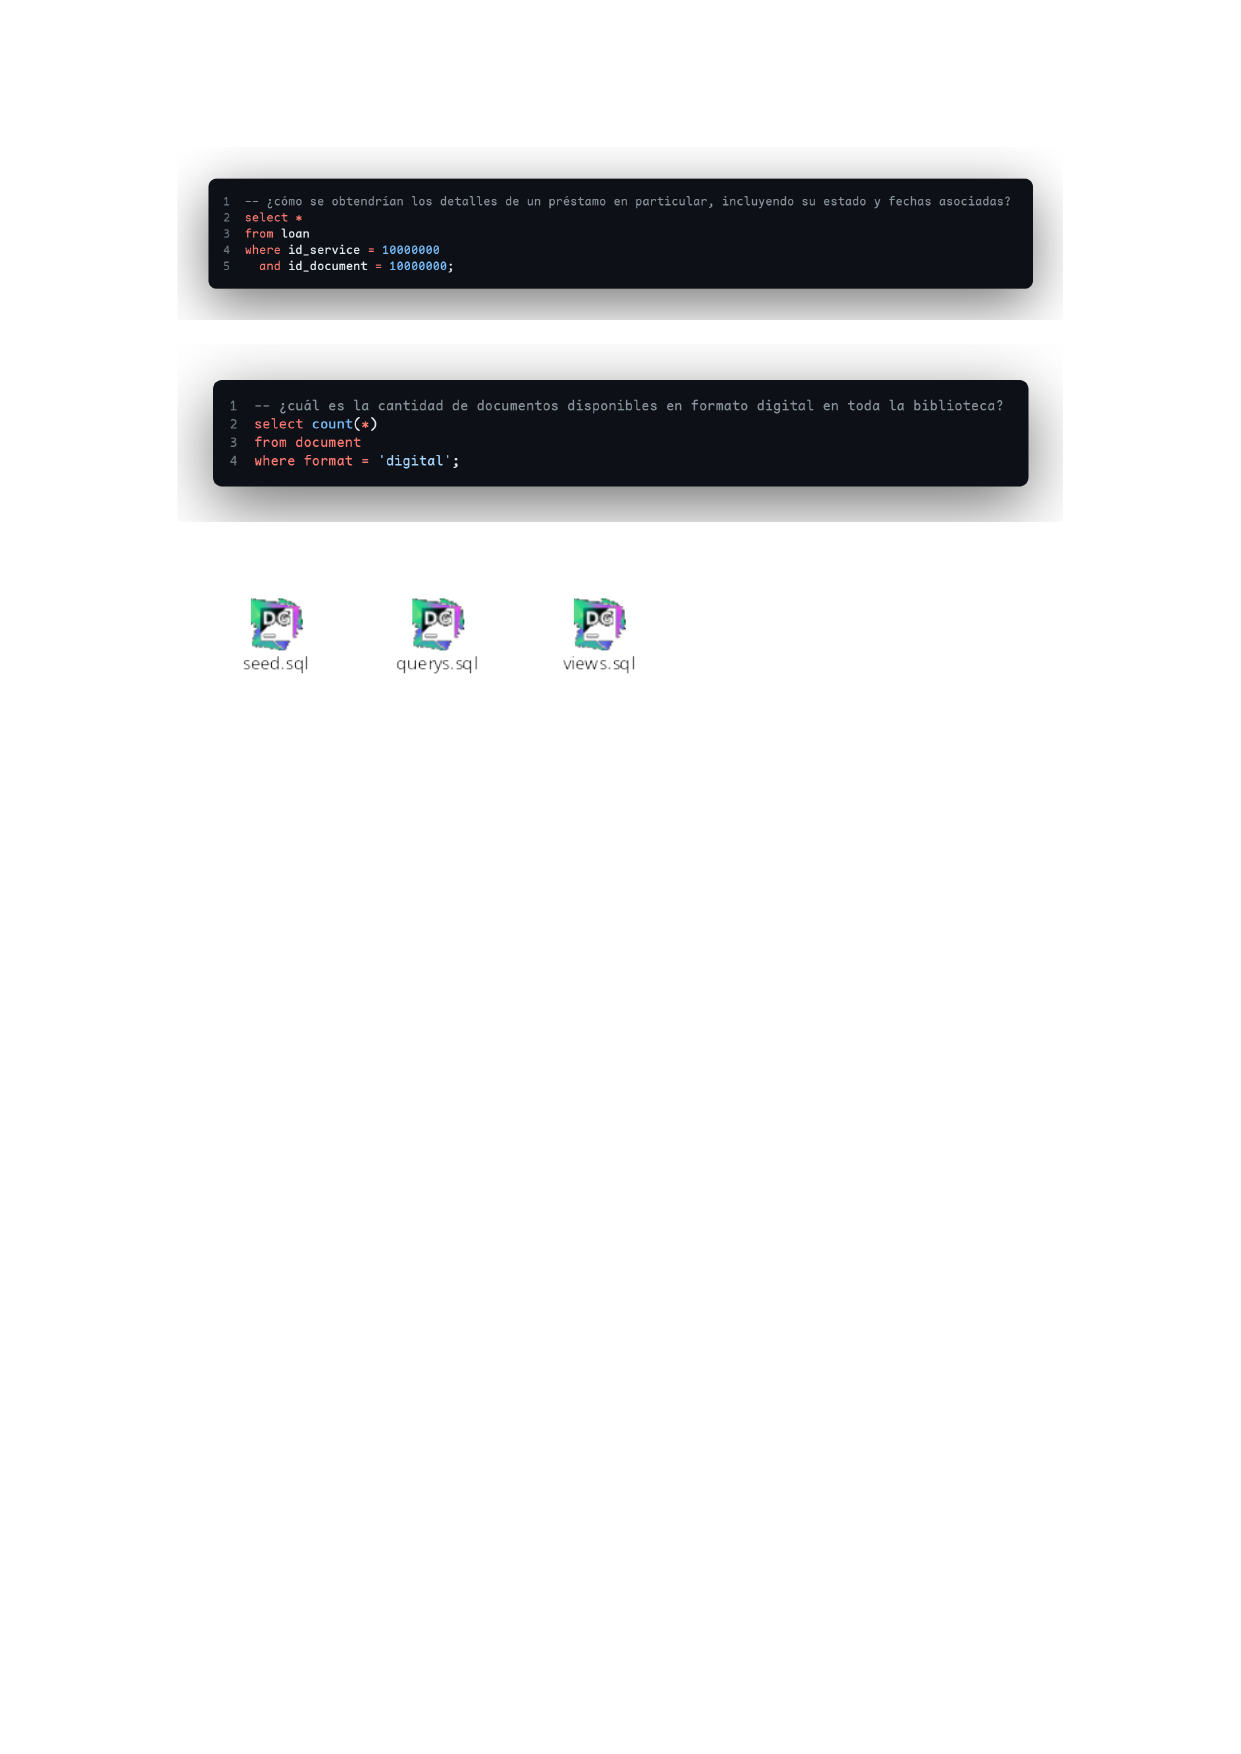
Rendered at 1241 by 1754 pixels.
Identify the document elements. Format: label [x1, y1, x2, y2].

picture [177, 147, 1063, 320]
picture [177, 344, 1063, 522]
